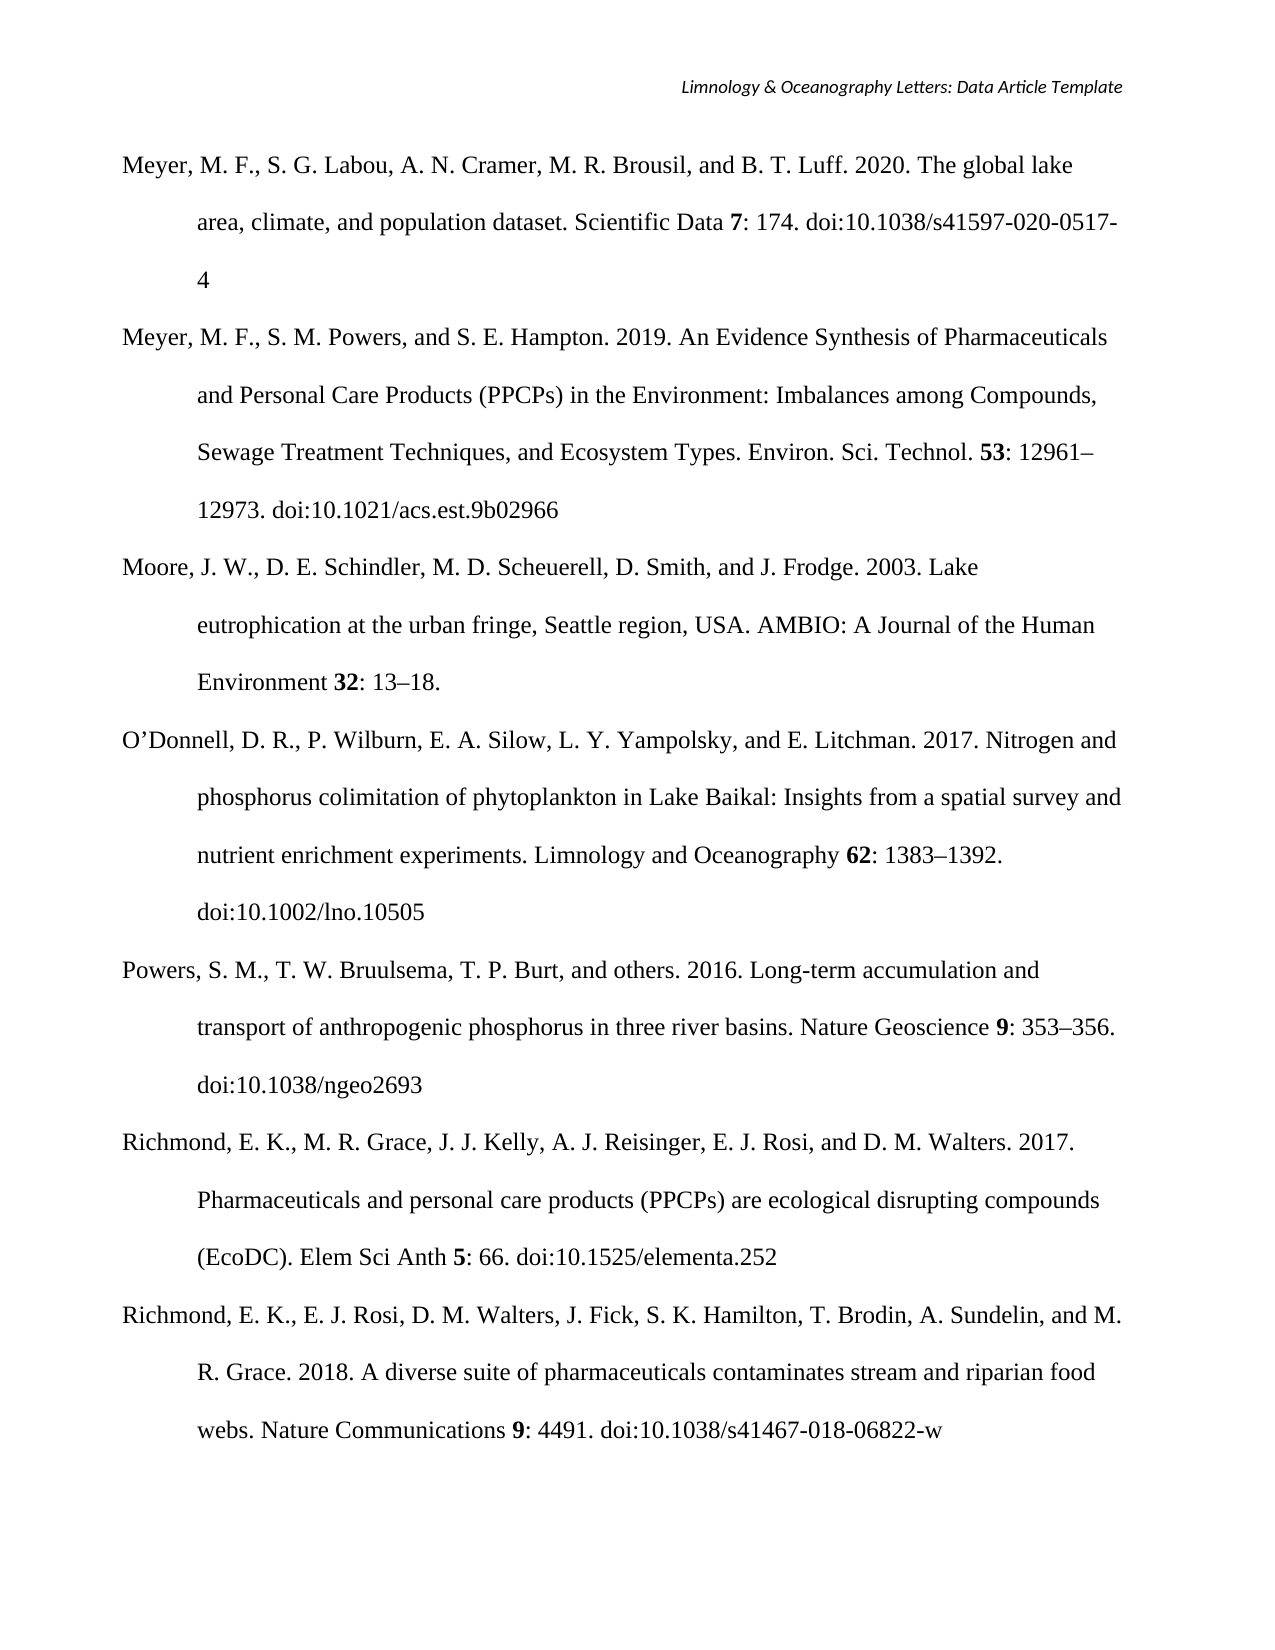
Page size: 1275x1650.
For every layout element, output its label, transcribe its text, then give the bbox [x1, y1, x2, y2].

text O’Donnell, D. R., P. Wilburn, E. A. Silow, L. Y. Yampolsky, and E. Litchman. 2017. Nitrogen and phosphorus colimitation of phytoplankton in Lake Baikal: Insights from a spatial survey and nutrient enrichment experiments. Limnology and Oceanography 62: 1383–1392. doi:10.1002/lno.10505 [122, 725, 1125, 926]
text Powers, S. M., T. W. Bruulsema, T. P. Burt, and others. 2016. Long-term accumulation and transport of anthropogenic phosphorus in three river basins. Nature Geoscience 9: 353–356. doi:10.1038/ngeo2693 [122, 955, 1125, 1099]
text Richmond, E. K., M. R. Grace, J. J. Kelly, A. J. Reisinger, E. J. Rosi, and D. M. Walters. 2017. Pharmaceuticals and personal care products (PPCPs) are ecological disrupting compounds (EcoDC). Elem Sci Anth 5: 66. doi:10.1525/elementa.252 [122, 1127, 1125, 1271]
text Richmond, E. K., E. J. Rosi, D. M. Walters, J. Fick, S. K. Hamilton, T. Brodin, A. Sundelin, and M. R. Grace. 2018. A diverse suite of pharmaceuticals contaminates stream and riparian food webs. Nature Communications 9: 4491. doi:10.1038/s41467-018-06822-w [122, 1300, 1125, 1444]
text Moore, J. W., D. E. Schindler, M. D. Scheuerell, D. Smith, and J. Frodge. 2003. Lake eutrophication at the urban fringe, Seattle region, USA. AMBIO: A Journal of the Human Environment 32: 13–18. [122, 552, 1125, 696]
